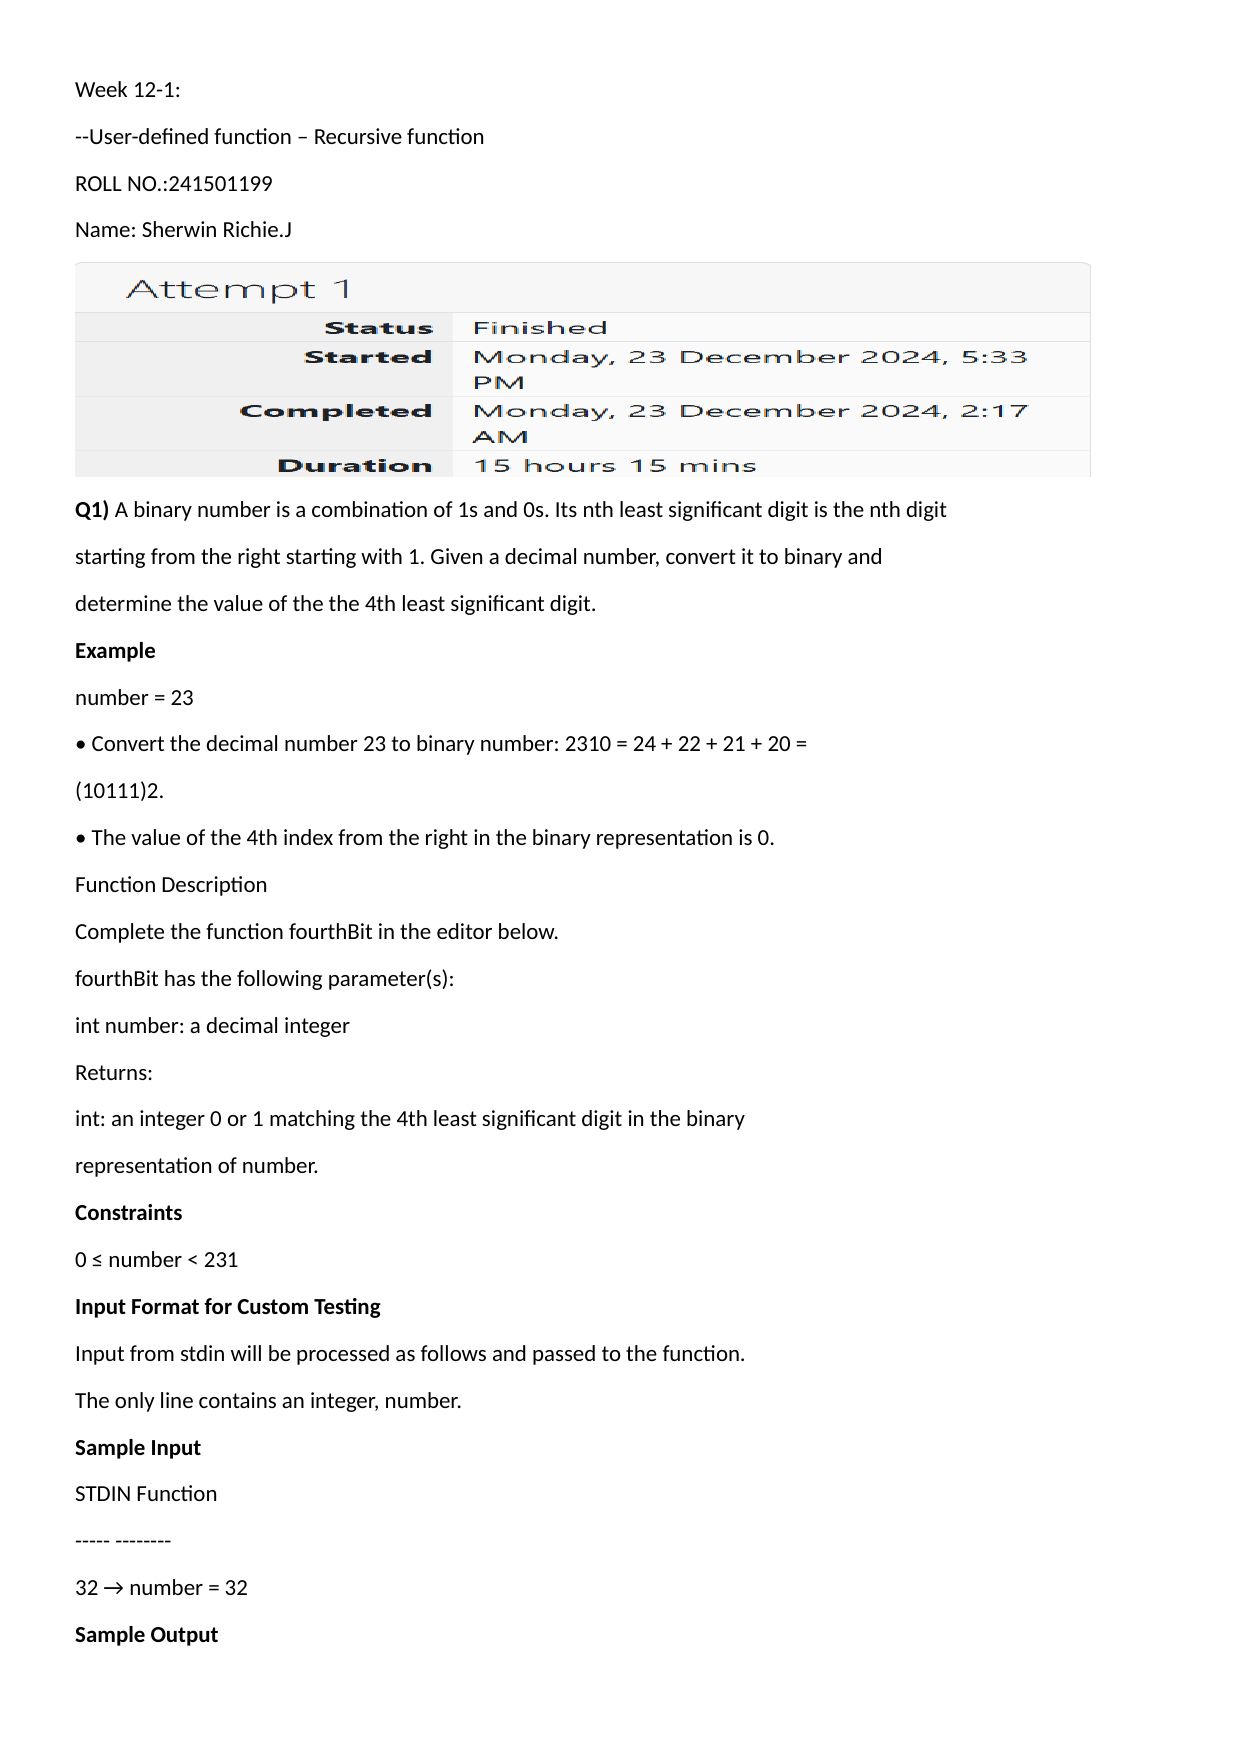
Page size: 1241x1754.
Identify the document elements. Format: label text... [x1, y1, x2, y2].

text fourthBit has the following parameter(s): [75, 964, 1165, 992]
text ----- -------- [75, 1526, 1165, 1554]
text ROLL NO.:241501199 [75, 169, 1165, 197]
text • Convert the decimal number 23 to binary number: 2310 = 24 + 22 + 21 + 20 = [75, 729, 1165, 757]
text Input Format for Custom Testing [75, 1292, 1165, 1320]
text Example [75, 636, 1165, 664]
text int: an integer 0 or 1 matching the 4th least significant digit in the binary [75, 1104, 1165, 1132]
text Week 12-1: [75, 75, 1165, 103]
text starting from the right starting with 1. Given a decimal number, convert it to binary and [75, 542, 1165, 570]
text Name: Sherwin Richie.J [75, 216, 1165, 244]
text Sample Output [75, 1620, 1165, 1648]
text Complete the function fourthBit in the editor below. [75, 917, 1165, 945]
text 32 → number = 32 [75, 1573, 1165, 1601]
text The only line contains an integer, number. [75, 1386, 1165, 1414]
text Input from stdin will be processed as follows and passed to the function. [75, 1339, 1165, 1367]
text --User-defined function – Recursive function [75, 122, 1165, 150]
text • The value of the 4th index from the right in the binary representation is 0. [75, 823, 1165, 851]
text 0 ≤ number < 231 [75, 1245, 1165, 1273]
text representation of number. [75, 1151, 1165, 1179]
text STDIN Function [75, 1479, 1165, 1507]
text Constraints [75, 1198, 1165, 1226]
text number = 23 [75, 683, 1165, 711]
text Function Description [75, 870, 1165, 898]
picture [75, 262, 1137, 477]
text Q1) A binary number is a combination of 1s and 0s. Its nth least significant digit is the nth digit [75, 495, 1165, 523]
text Returns: [75, 1058, 1165, 1086]
text Sample Input [75, 1433, 1165, 1461]
text (10111)2. [75, 776, 1165, 804]
text int number: a decimal integer [75, 1011, 1165, 1039]
text determine the value of the the 4th least significant digit. [75, 589, 1165, 617]
